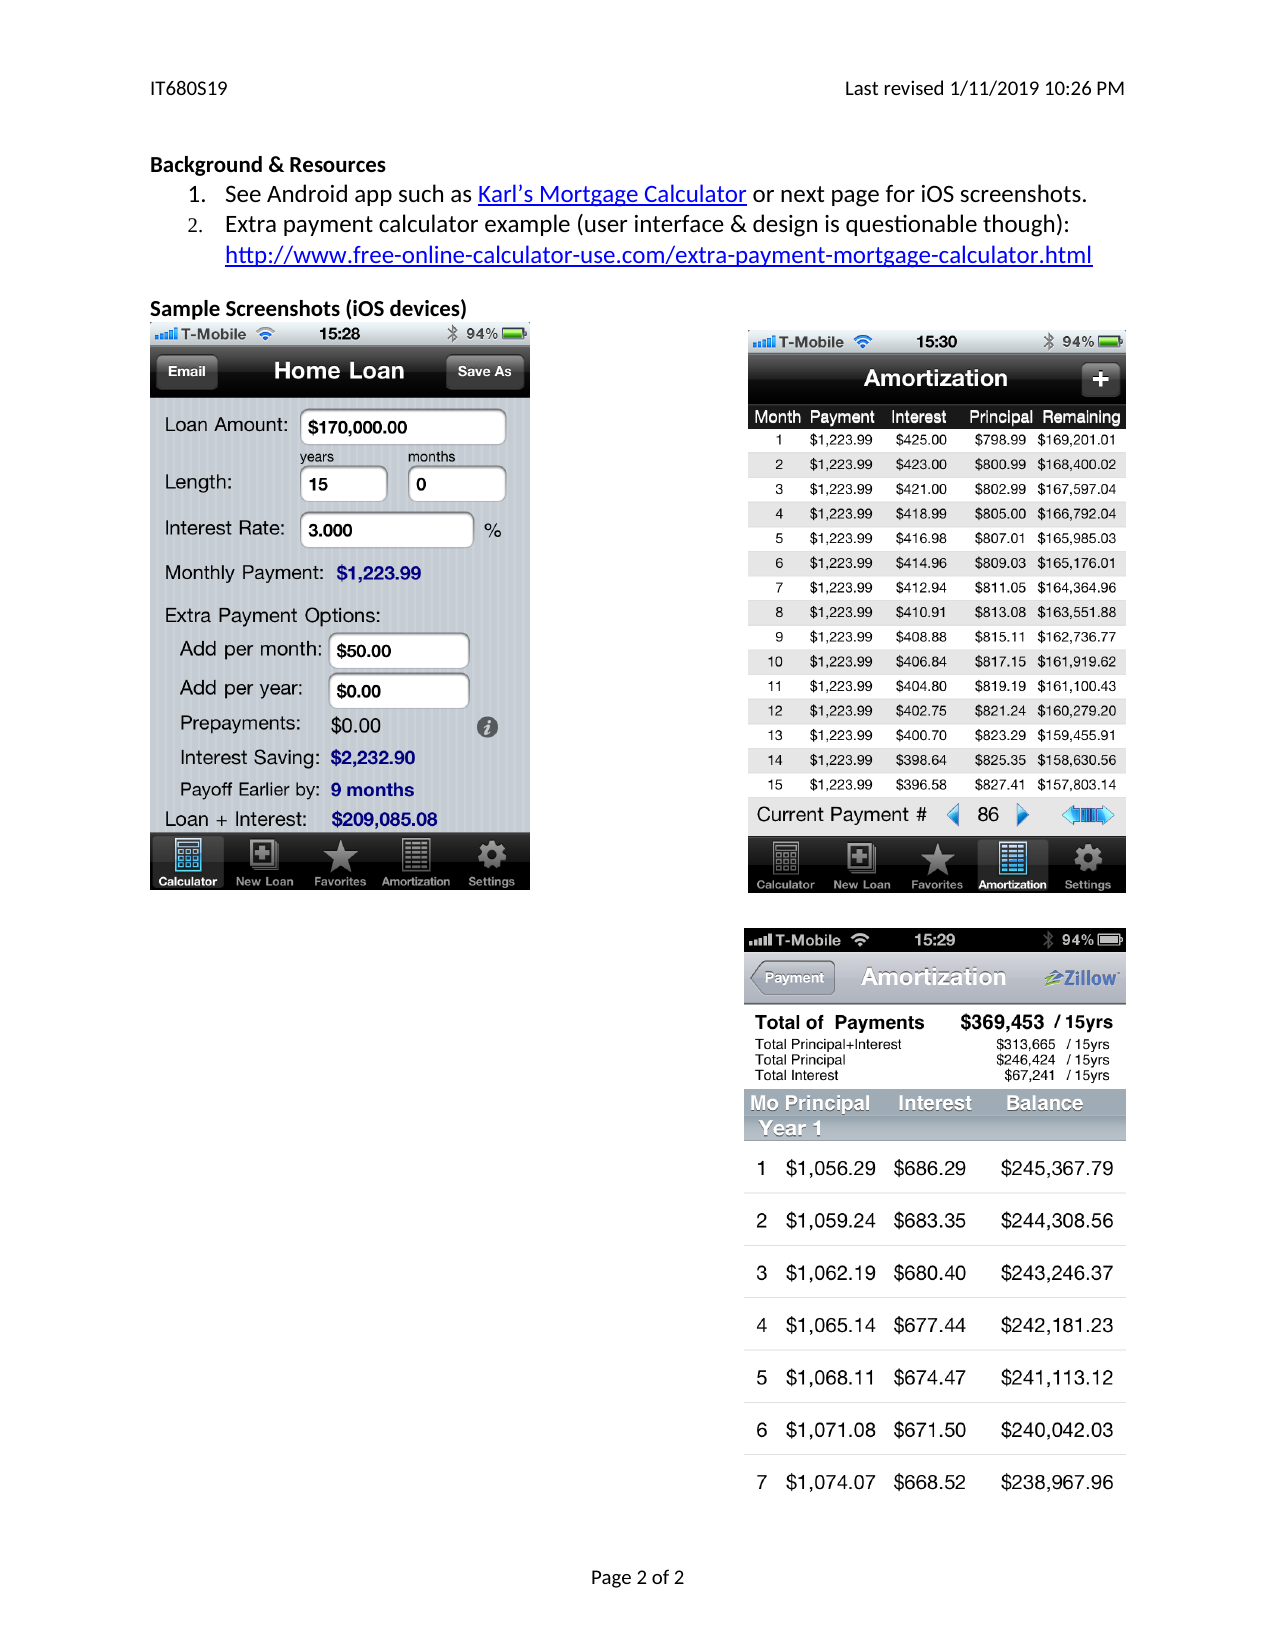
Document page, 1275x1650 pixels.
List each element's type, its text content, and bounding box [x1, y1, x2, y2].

picture [748, 330, 1126, 893]
list Extra payment calculator example (user interface & design is questionable though): http://www.free-online-calculator-use.com/extra-payment-mortgage-calculator.html [187, 208, 1125, 269]
list See Android app such as Karl’s Mortgage Calculator or next page for iOS screenshots. [187, 178, 1125, 208]
picture [150, 322, 530, 890]
text Sample Screenshots (iOS devices) [150, 294, 1125, 323]
picture [744, 928, 1126, 1499]
text Background & Resources [150, 150, 1125, 178]
